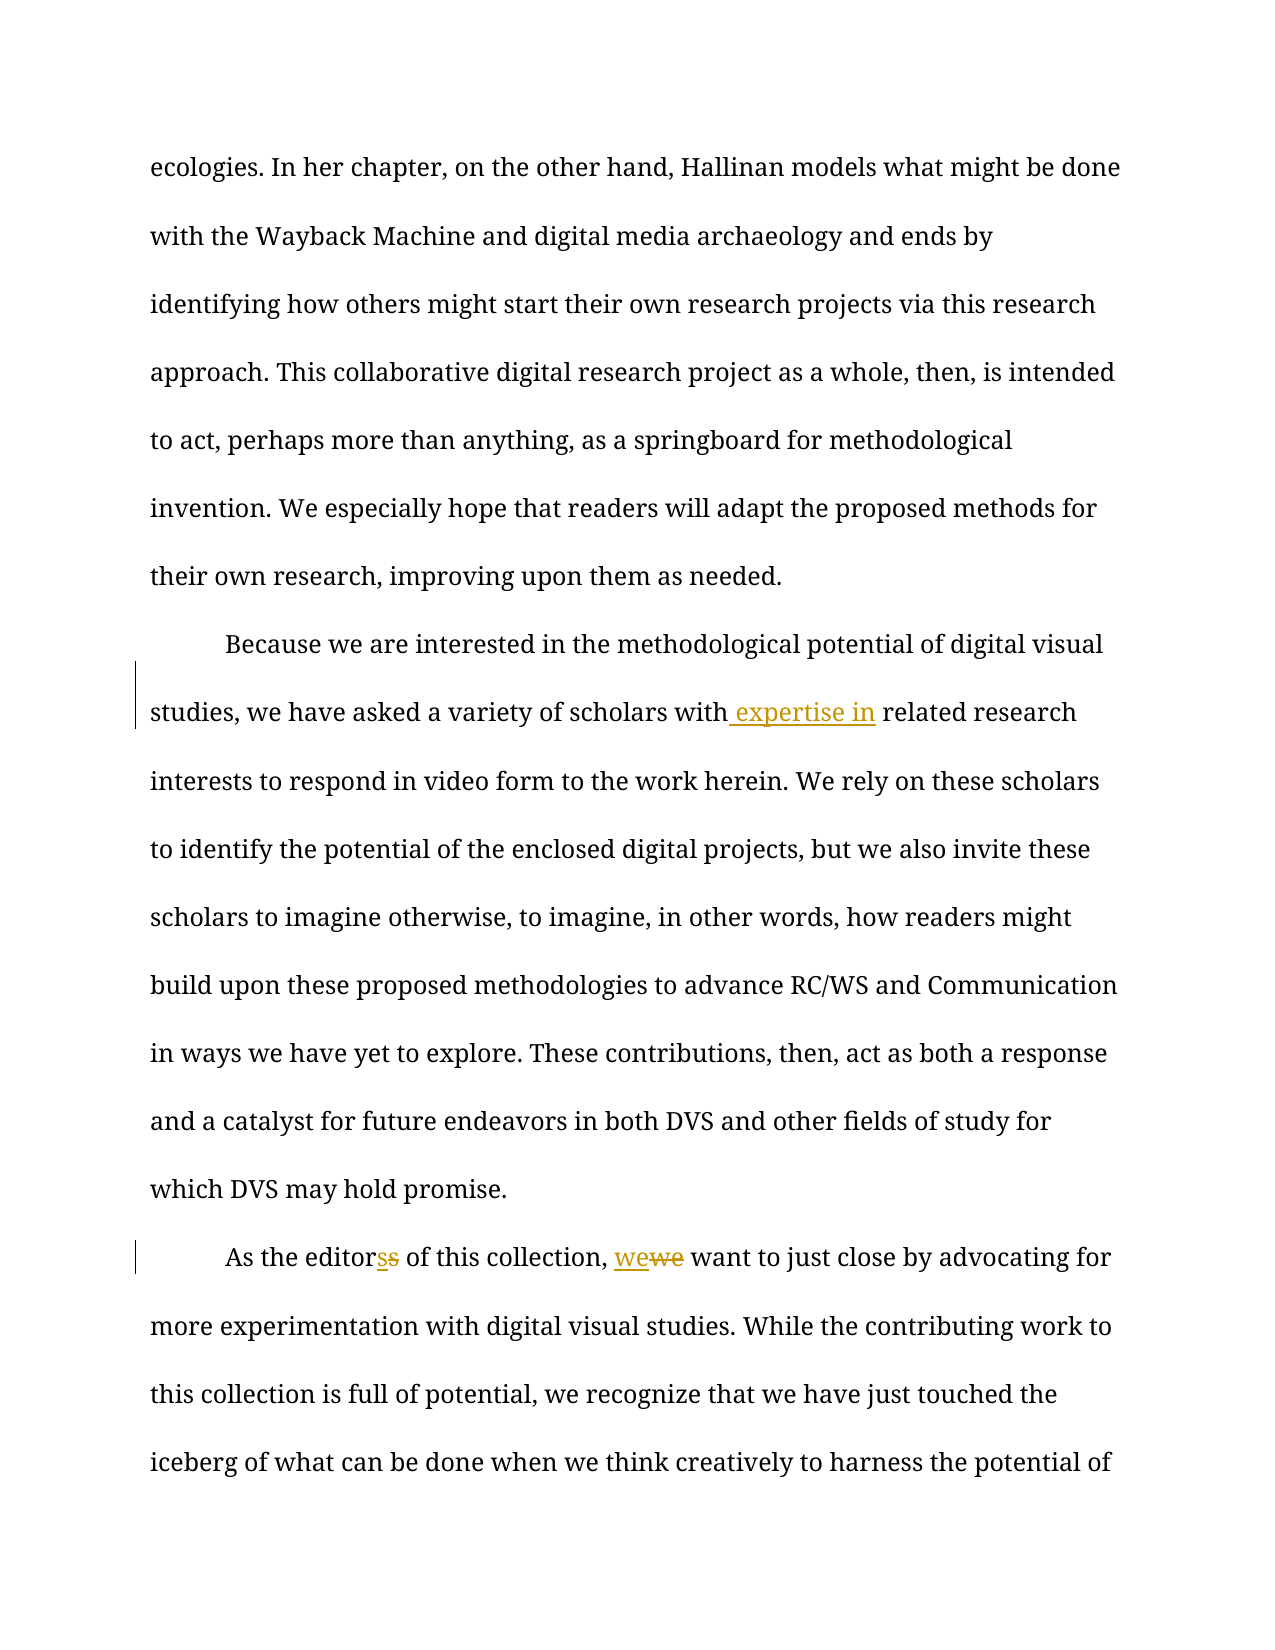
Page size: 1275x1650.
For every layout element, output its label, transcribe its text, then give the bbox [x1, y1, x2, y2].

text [150, 1240, 1125, 1478]
text Because we are interested in the methodological potential of digital visual studies, we have asked a variety of scholars with related research interests to respond in video form to the work herein. We rely on these scholars to identify the potential of the enclosed digital projects, but we also invite these scholars to imagine otherwise, to imagine, in other words, how readers might build upon these proposed methodologies to advance RC/WS and Communication in ways we have yet to explore. These contributions, then, act as both a response and a catalyst for future endeavors in both DVS and other fields of study for which DVS may hold promise. [150, 627, 1125, 1206]
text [150, 150, 1125, 593]
